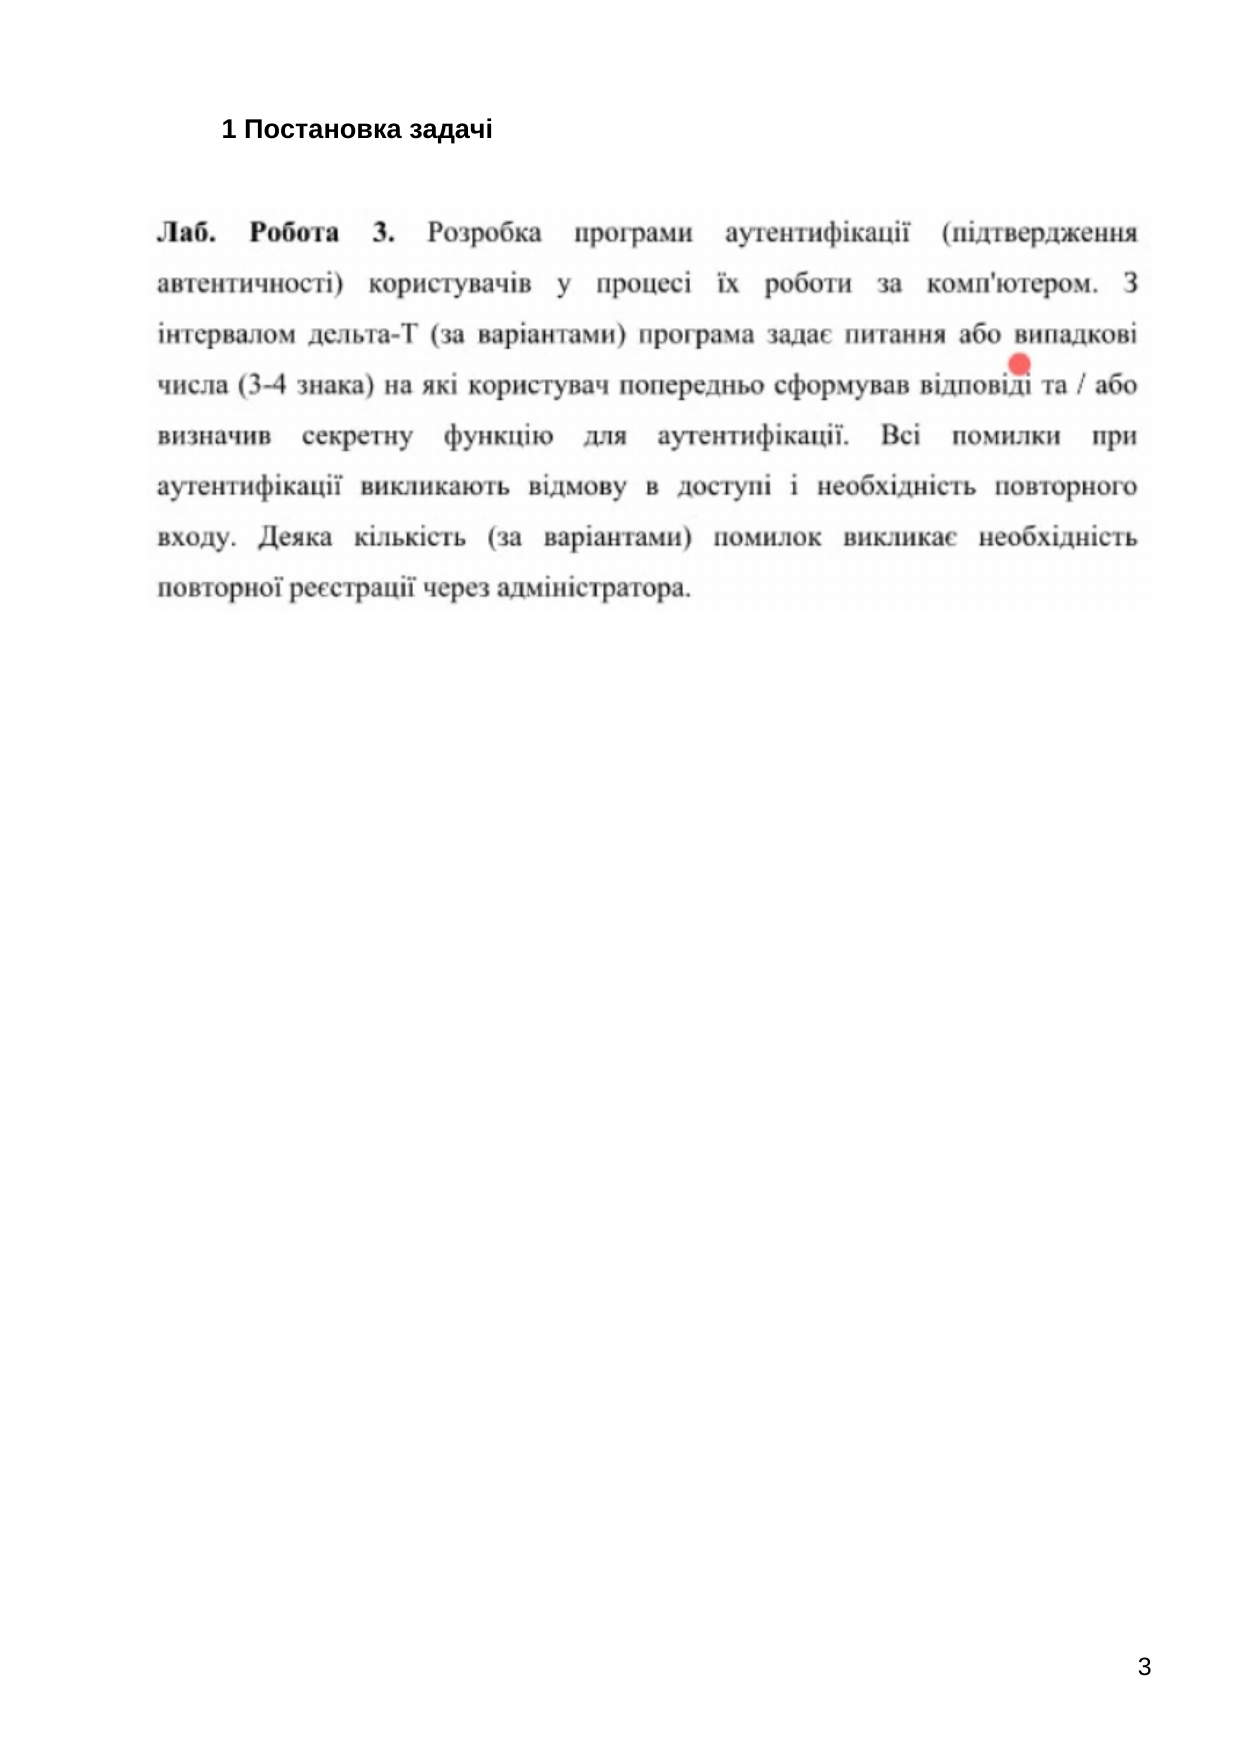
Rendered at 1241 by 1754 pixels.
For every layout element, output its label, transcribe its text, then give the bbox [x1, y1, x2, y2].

picture [147, 208, 1152, 612]
subtitle 1 Постановка задачі [148, 113, 1152, 145]
